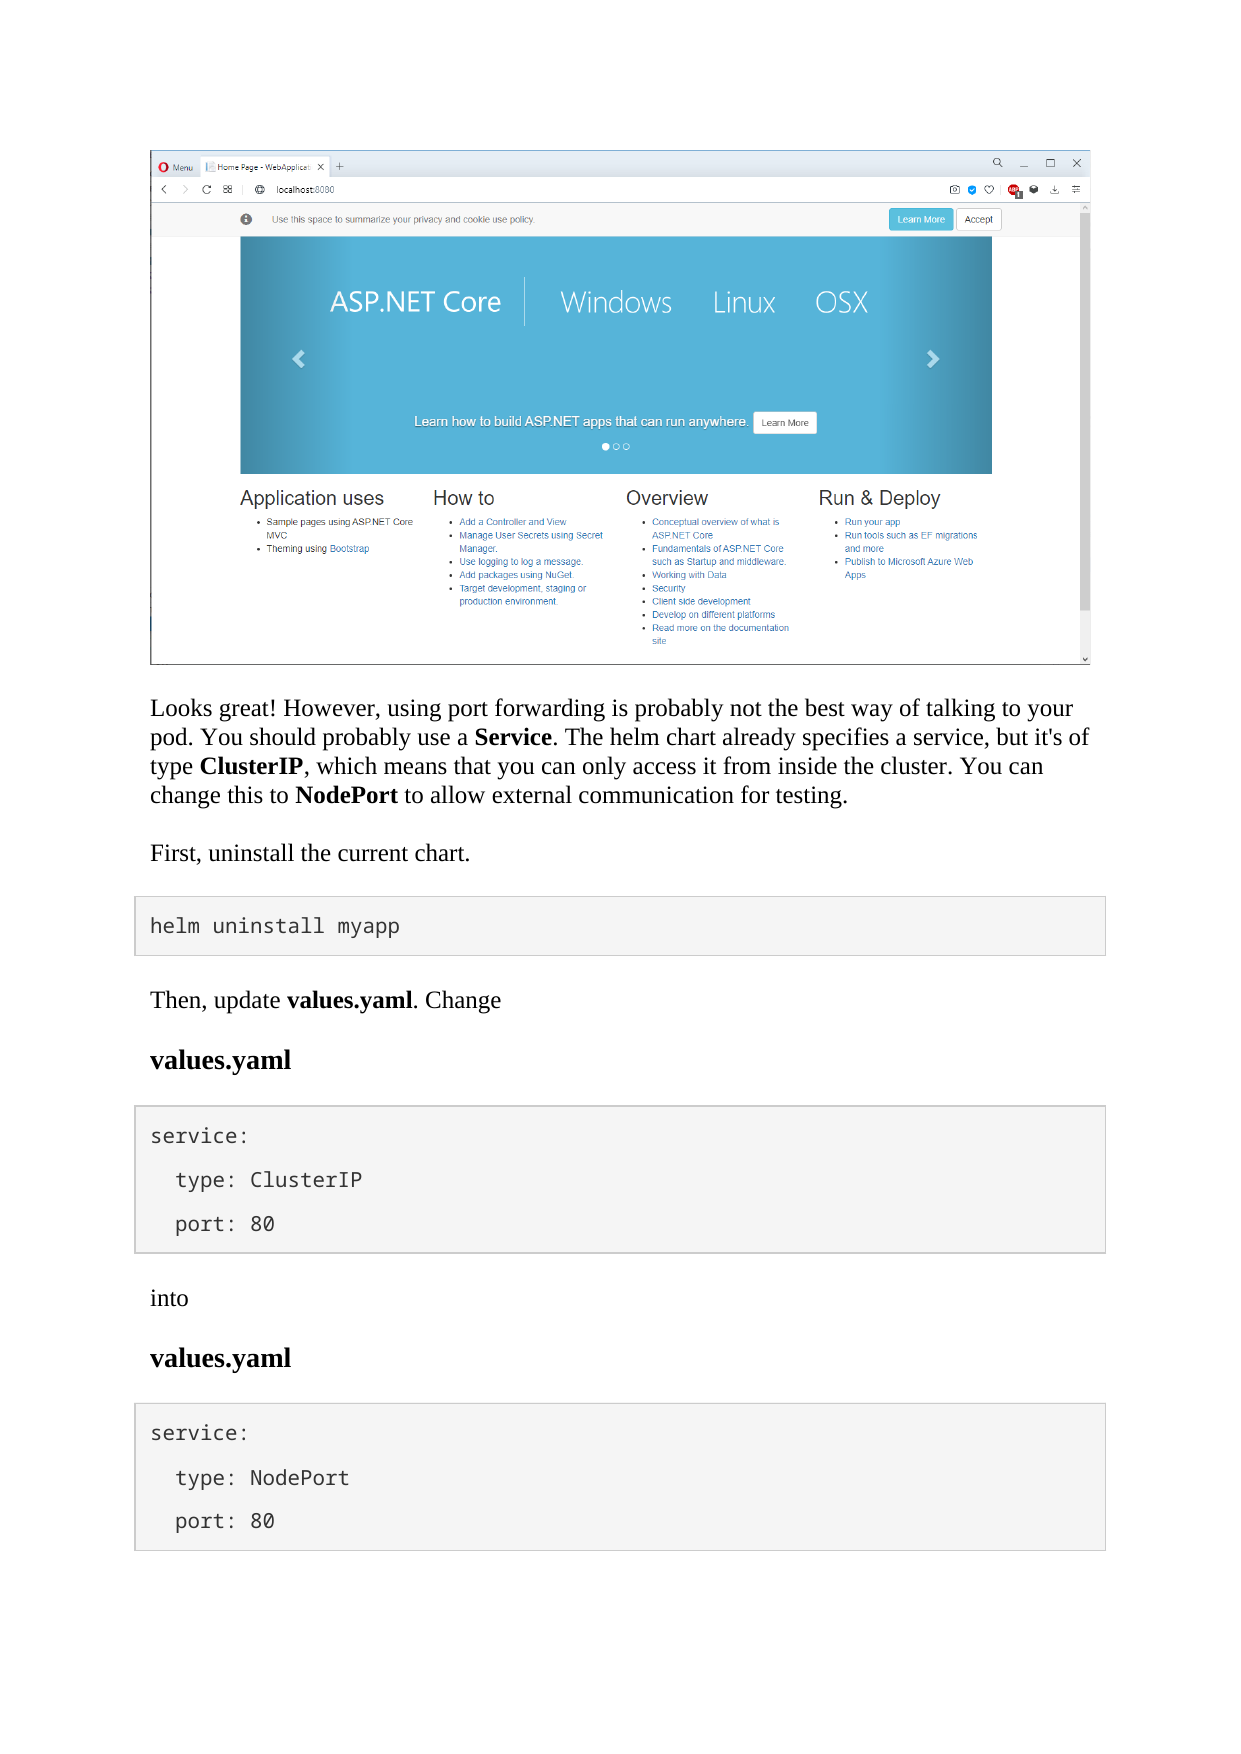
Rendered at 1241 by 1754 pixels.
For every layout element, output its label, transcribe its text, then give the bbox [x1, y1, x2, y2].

picture [150, 150, 1091, 665]
text values.yaml [150, 1341, 1090, 1373]
text into [150, 1283, 1090, 1312]
text helm uninstall myapp [136, 897, 1105, 955]
text values.yaml [150, 1043, 1090, 1076]
text service: [136, 1107, 1105, 1149]
text type: ClusterIP [136, 1149, 1105, 1193]
text Then, update values.yaml. Change [150, 985, 1090, 1014]
text Looks great! However, using port forwarding is probably not the best way of talking to your pod. You should probably use a Service. The helm chart already specifies a service, but it's of type ClusterIP, which means that you can only access it from inside the cluster. You can change this to NodePort to allow external communication for testing. [150, 693, 1090, 808]
text port: 80 [136, 1491, 1105, 1550]
text type: NodePort [136, 1446, 1105, 1491]
text port: 80 [136, 1193, 1105, 1252]
text service: [136, 1404, 1105, 1446]
text First, uninstall the current chart. [150, 838, 1090, 866]
